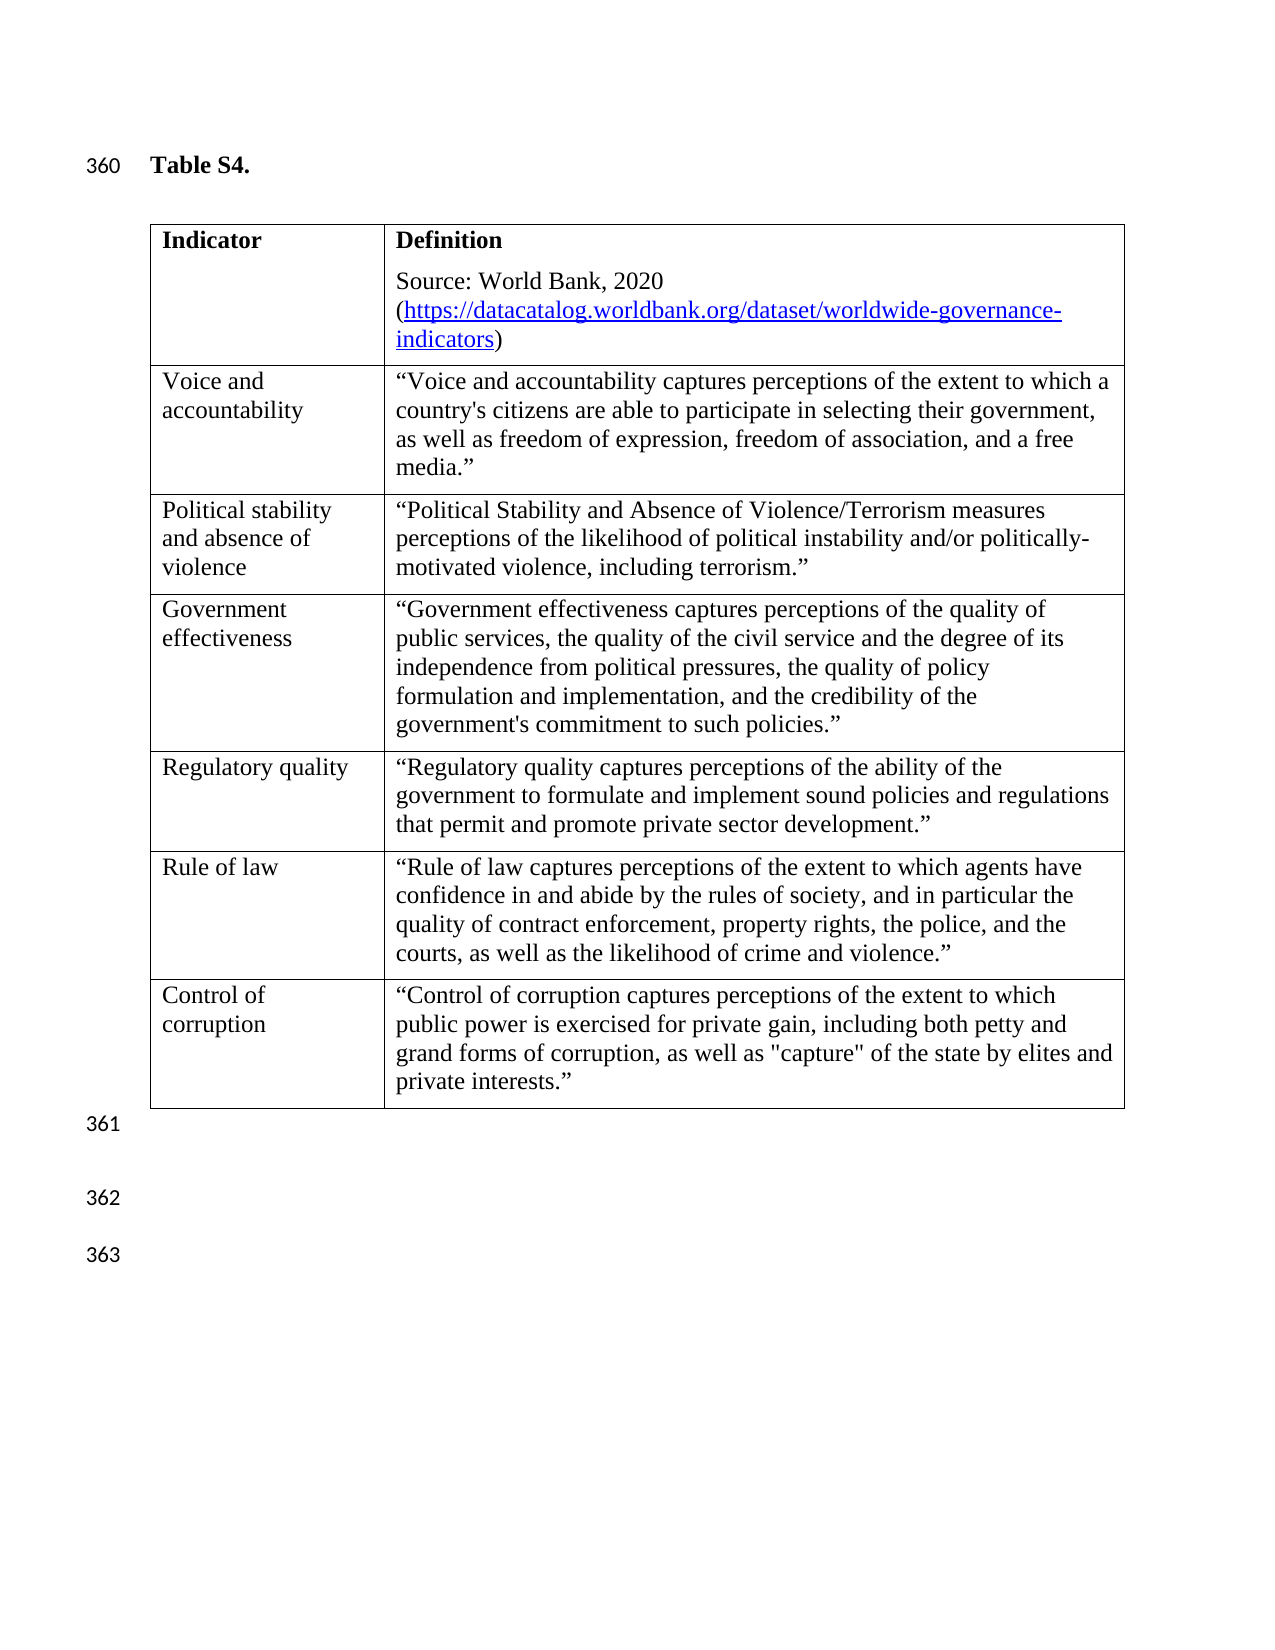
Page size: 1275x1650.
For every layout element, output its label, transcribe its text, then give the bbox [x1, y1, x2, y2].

table_cell “Control of corruption captures perceptions of the extent to which public power is exercised for private gain, including both petty and grand forms of corruption, as well as "capture" of the state by elites and private interests.” [385, 980, 1124, 1108]
table_cell “Government effectiveness captures perceptions of the quality of public services, the quality of the civil service and the degree of its independence from political pressures, the quality of policy formulation and implementation, and the credibility of the government's commitment to such policies.” [385, 595, 1124, 751]
table_cell “Political Stability and Absence of Violence/Terrorism measures perceptions of the likelihood of political instability and/or politically-motivated violence, including terrorism.” [385, 495, 1124, 593]
table_cell “Regulatory quality captures perceptions of the ability of the government to formulate and implement sound policies and regulations that permit and promote private sector development.” [385, 752, 1124, 851]
table_header Definition Source: World Bank, 2020 (https://datacatalog.worldbank.org/dataset/worldwide-governance-indicators) [385, 225, 1124, 365]
table_cell Government effectiveness [151, 595, 384, 751]
table_cell Political stability and absence of violence [151, 495, 384, 593]
table_cell Control of corruption [151, 980, 384, 1108]
text Table S4. [150, 150, 1125, 179]
table_cell “Rule of law captures perceptions of the extent to which agents have confidence in and abide by the rules of society, and in particular the quality of contract enforcement, property rights, the police, and the courts, as well as the likelihood of crime and violence.” [385, 852, 1124, 979]
table_header Indicator [151, 225, 384, 365]
table_cell Rule of law [151, 852, 384, 979]
table_cell “Voice and accountability captures perceptions of the extent to which a country's citizens are able to participate in selecting their government, as well as freedom of expression, freedom of association, and a free media.” [385, 366, 1124, 494]
table_cell Regulatory quality [151, 752, 384, 851]
table_cell Voice and accountability [151, 366, 384, 494]
